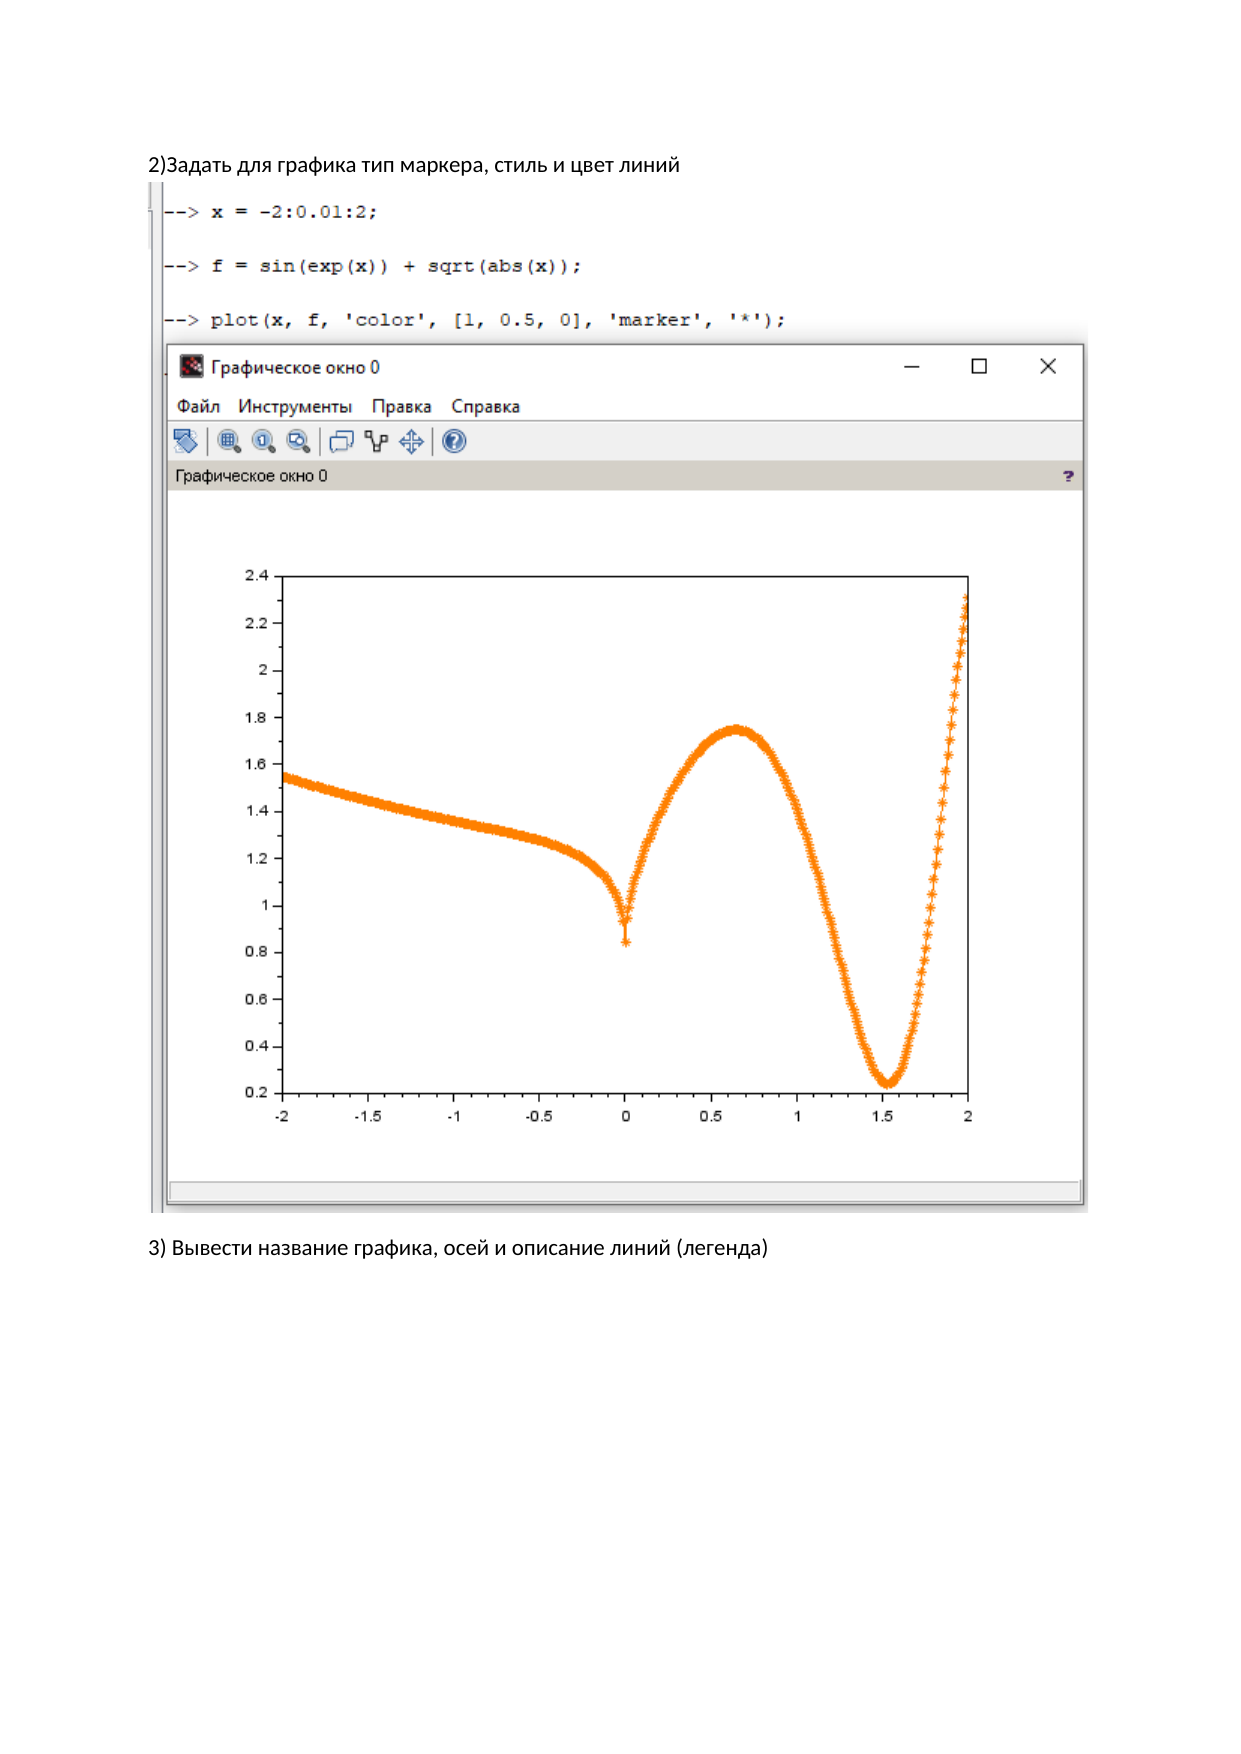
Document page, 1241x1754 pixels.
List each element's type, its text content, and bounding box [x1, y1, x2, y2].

picture [147, 182, 1089, 1213]
text 3) Вывести название графика, осей и описание линий (легенда) [148, 1233, 1092, 1261]
